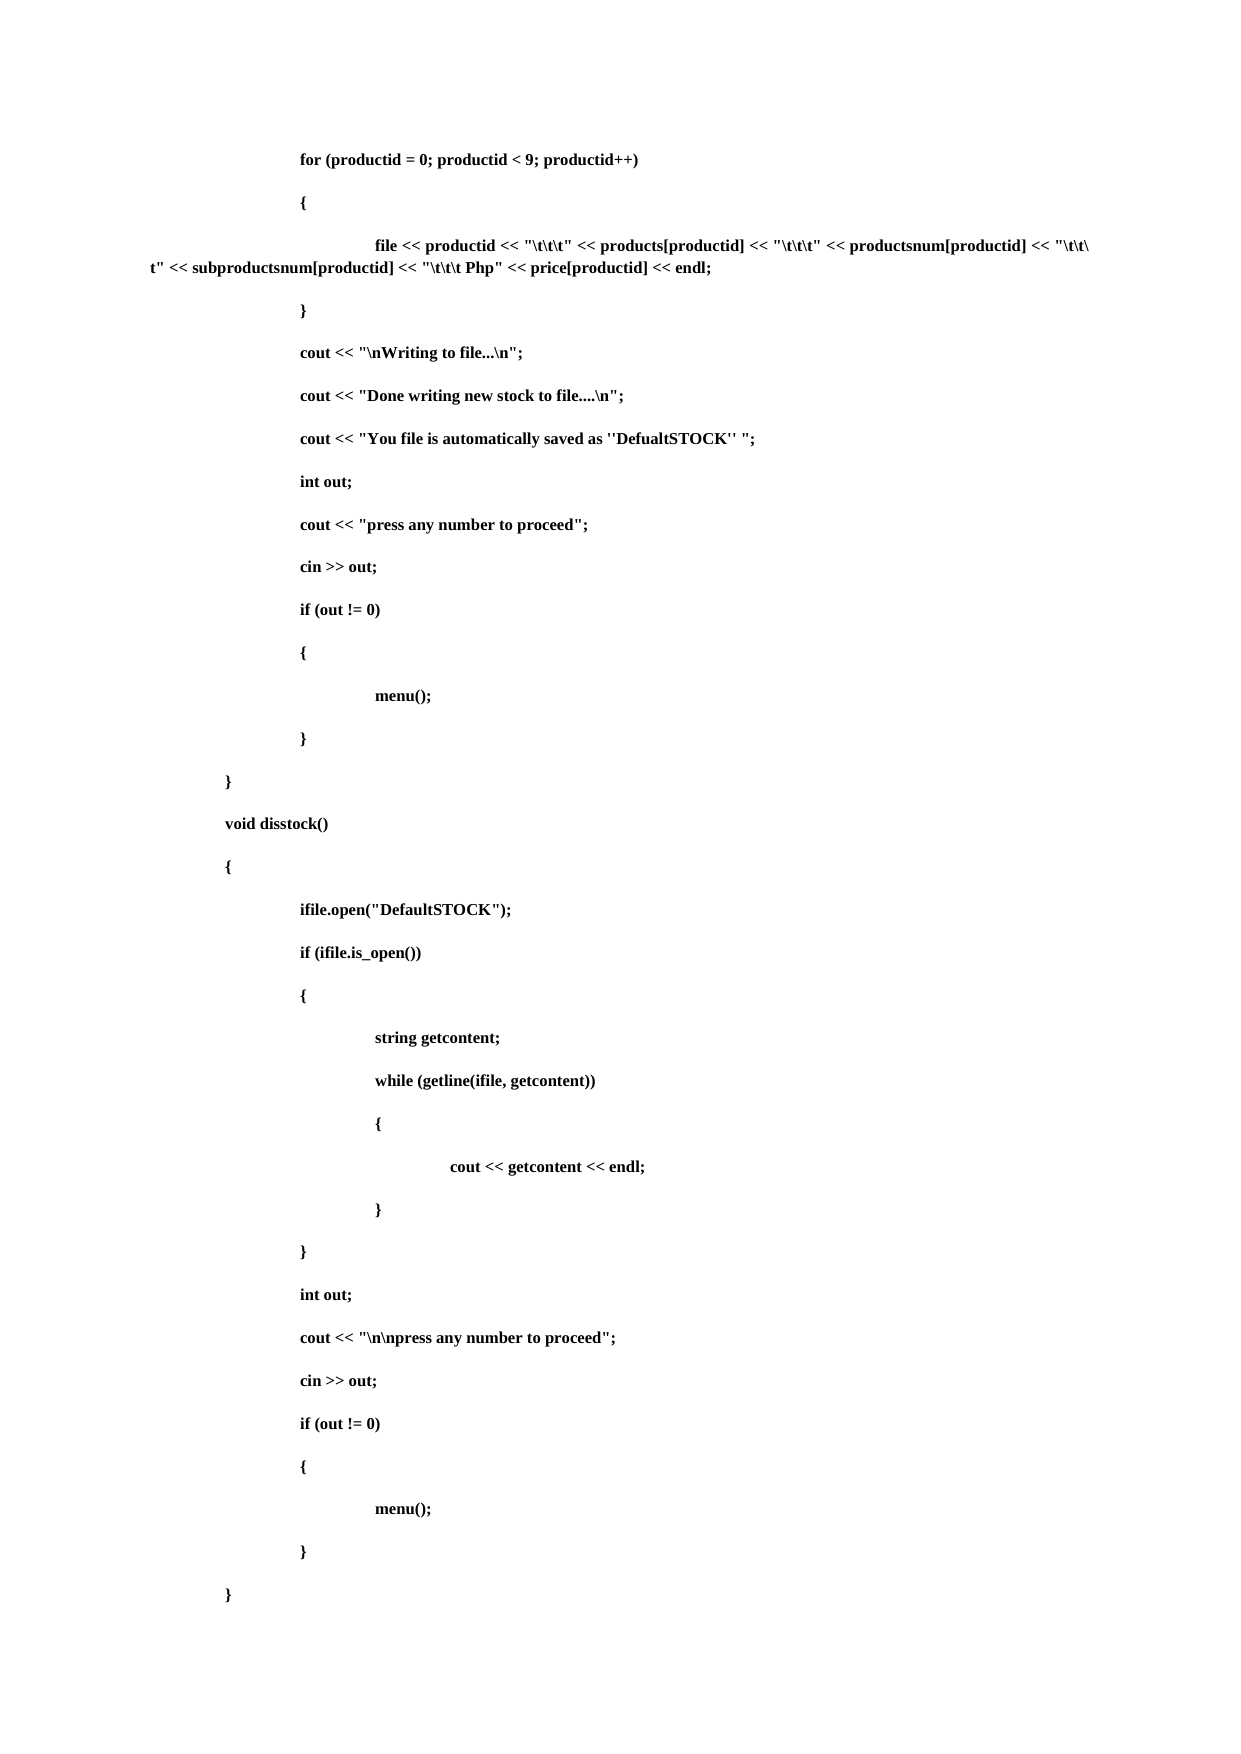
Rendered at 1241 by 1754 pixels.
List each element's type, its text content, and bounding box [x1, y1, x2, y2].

text int out; [150, 1285, 1090, 1304]
text cin >> out; [150, 557, 1090, 576]
text while (getline(ifile, getcontent)) [150, 1071, 1090, 1090]
text } [150, 771, 1090, 791]
text cout << "You file is automatically saved as ''DefualtSTOCK'' "; [150, 429, 1090, 448]
text void disstock() [150, 814, 1090, 833]
text { [150, 643, 1090, 662]
text cout << "\n\npress any number to proceed"; [150, 1328, 1090, 1347]
text { [150, 857, 1090, 876]
text } [150, 300, 1090, 319]
text cout << "Done writing new stock to file....\n"; [150, 386, 1090, 405]
text cout << "press any number to proceed"; [150, 514, 1090, 534]
text } [150, 1542, 1090, 1561]
text } [150, 1199, 1090, 1219]
text cout << getcontent << endl; [150, 1157, 1090, 1176]
text } [150, 728, 1090, 748]
text menu(); [150, 1499, 1090, 1518]
text { [150, 193, 1090, 212]
text if (out != 0) [150, 600, 1090, 619]
text ifile.open("DefaultSTOCK"); [150, 900, 1090, 919]
text int out; [150, 472, 1090, 491]
text } [150, 1242, 1090, 1261]
text { [150, 1456, 1090, 1476]
text cout << "\nWriting to file...\n"; [150, 343, 1090, 362]
text file << productid << "\t\t\t" << products[productid] << "\t\t\t" << productsnum[productid] << "\t\t\t" << subproductsnum[productid] << "\t\t\t Php" << price[productid] << endl; [150, 236, 1090, 277]
text for (productid = 0; productid < 9; productid++) [150, 150, 1090, 169]
text { [150, 1114, 1090, 1133]
text } [150, 1585, 1090, 1604]
text if (out != 0) [150, 1413, 1090, 1433]
text menu(); [150, 686, 1090, 705]
text string getcontent; [150, 1028, 1090, 1047]
text if (ifile.is_open()) [150, 943, 1090, 962]
text { [150, 985, 1090, 1004]
text cin >> out; [150, 1371, 1090, 1390]
